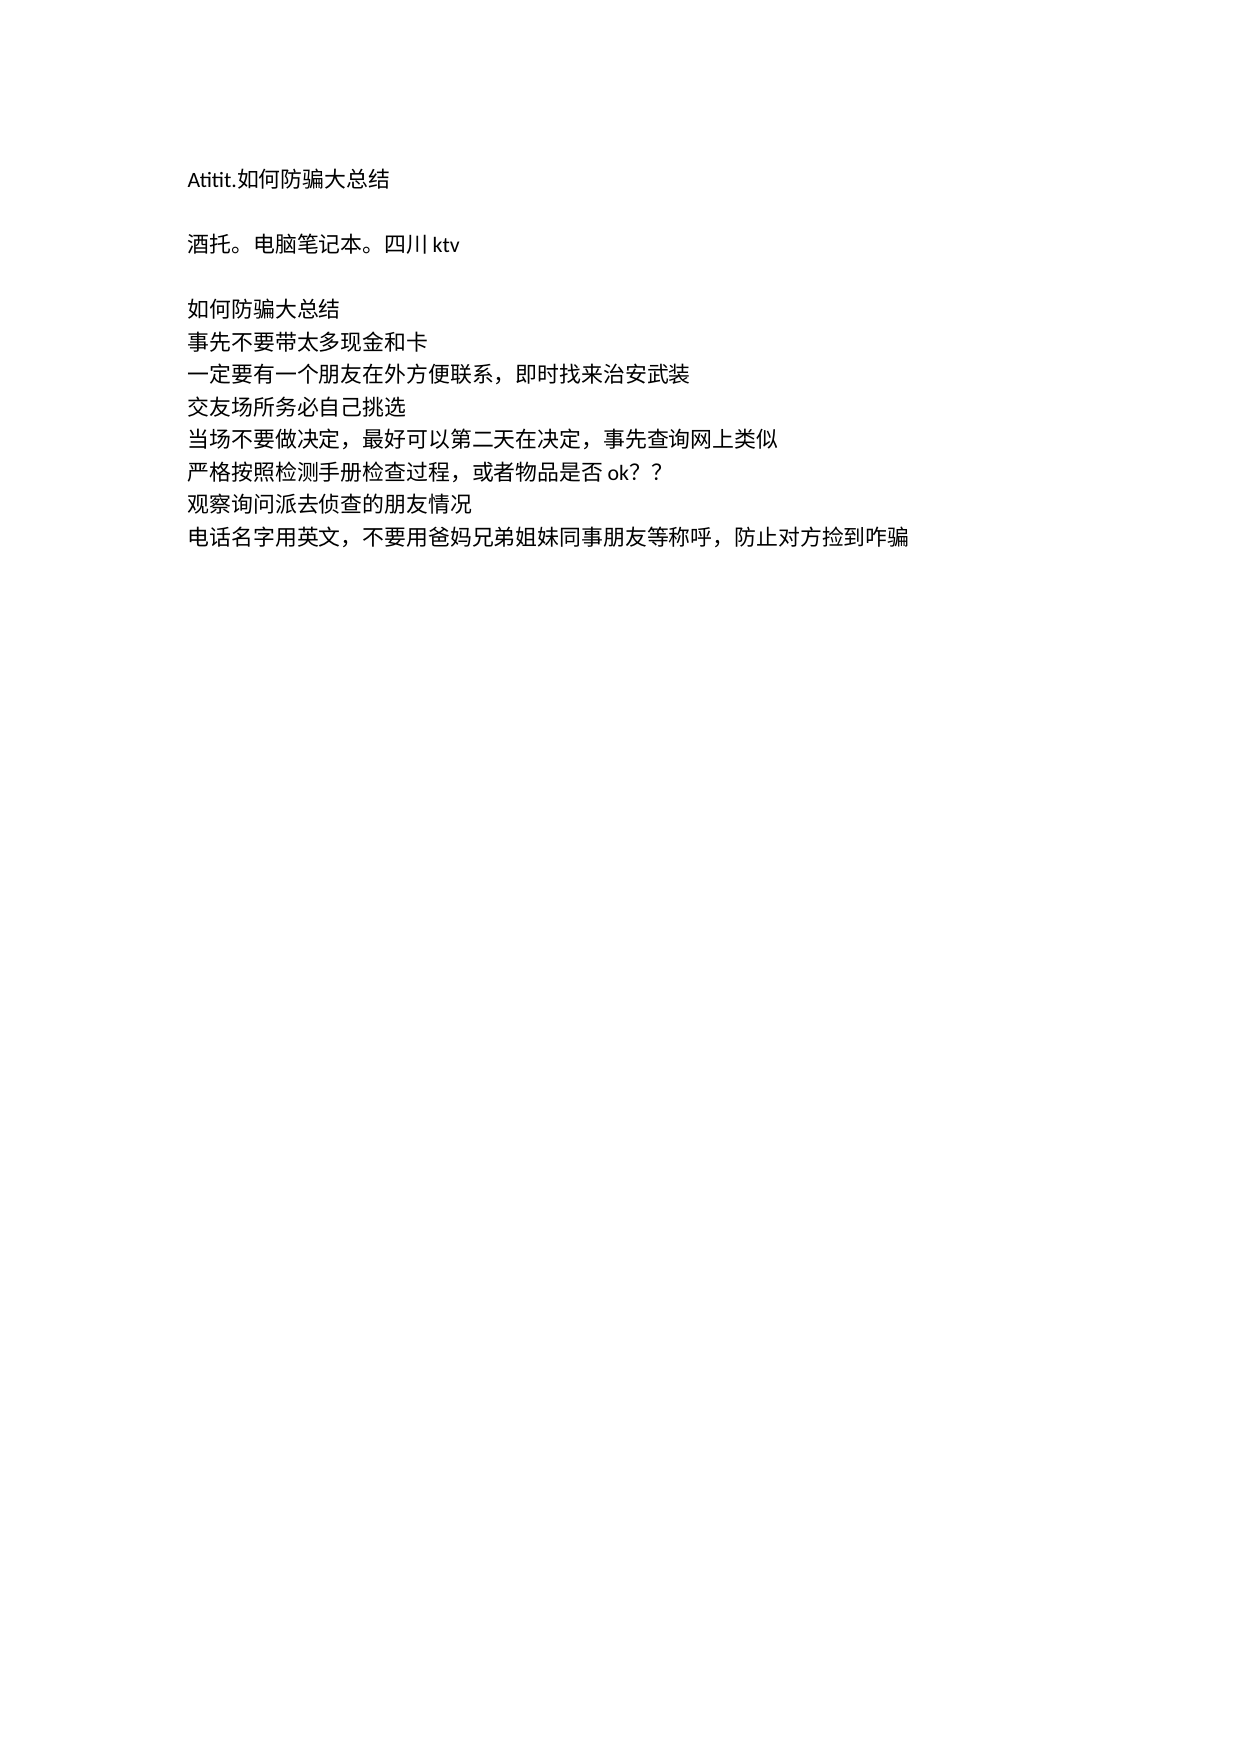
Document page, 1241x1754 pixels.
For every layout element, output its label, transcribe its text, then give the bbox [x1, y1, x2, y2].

text 当场不要做决定，最好可以第二天在决定，事先查询网上类似 [187, 422, 1053, 454]
text 严格按照检测手册检查过程，或者物品是否ok？？ [187, 454, 1053, 487]
text 一定要有一个朋友在外方便联系，即时找来治安武装 [187, 357, 1053, 389]
text 如何防骗大总结 [187, 292, 1053, 324]
text 交友场所务必自己挑选 [187, 389, 1053, 422]
text 酒托。电脑笔记本。四川ktv [187, 227, 1053, 259]
text Atitit.如何防骗大总结 [187, 162, 1053, 194]
text 电话名字用英文，不要用爸妈兄弟姐妹同事朋友等称呼，防止对方捡到咋骗 [187, 519, 1053, 552]
text 事先不要带太多现金和卡 [187, 324, 1053, 357]
text 观察询问派去侦查的朋友情况 [187, 487, 1053, 519]
